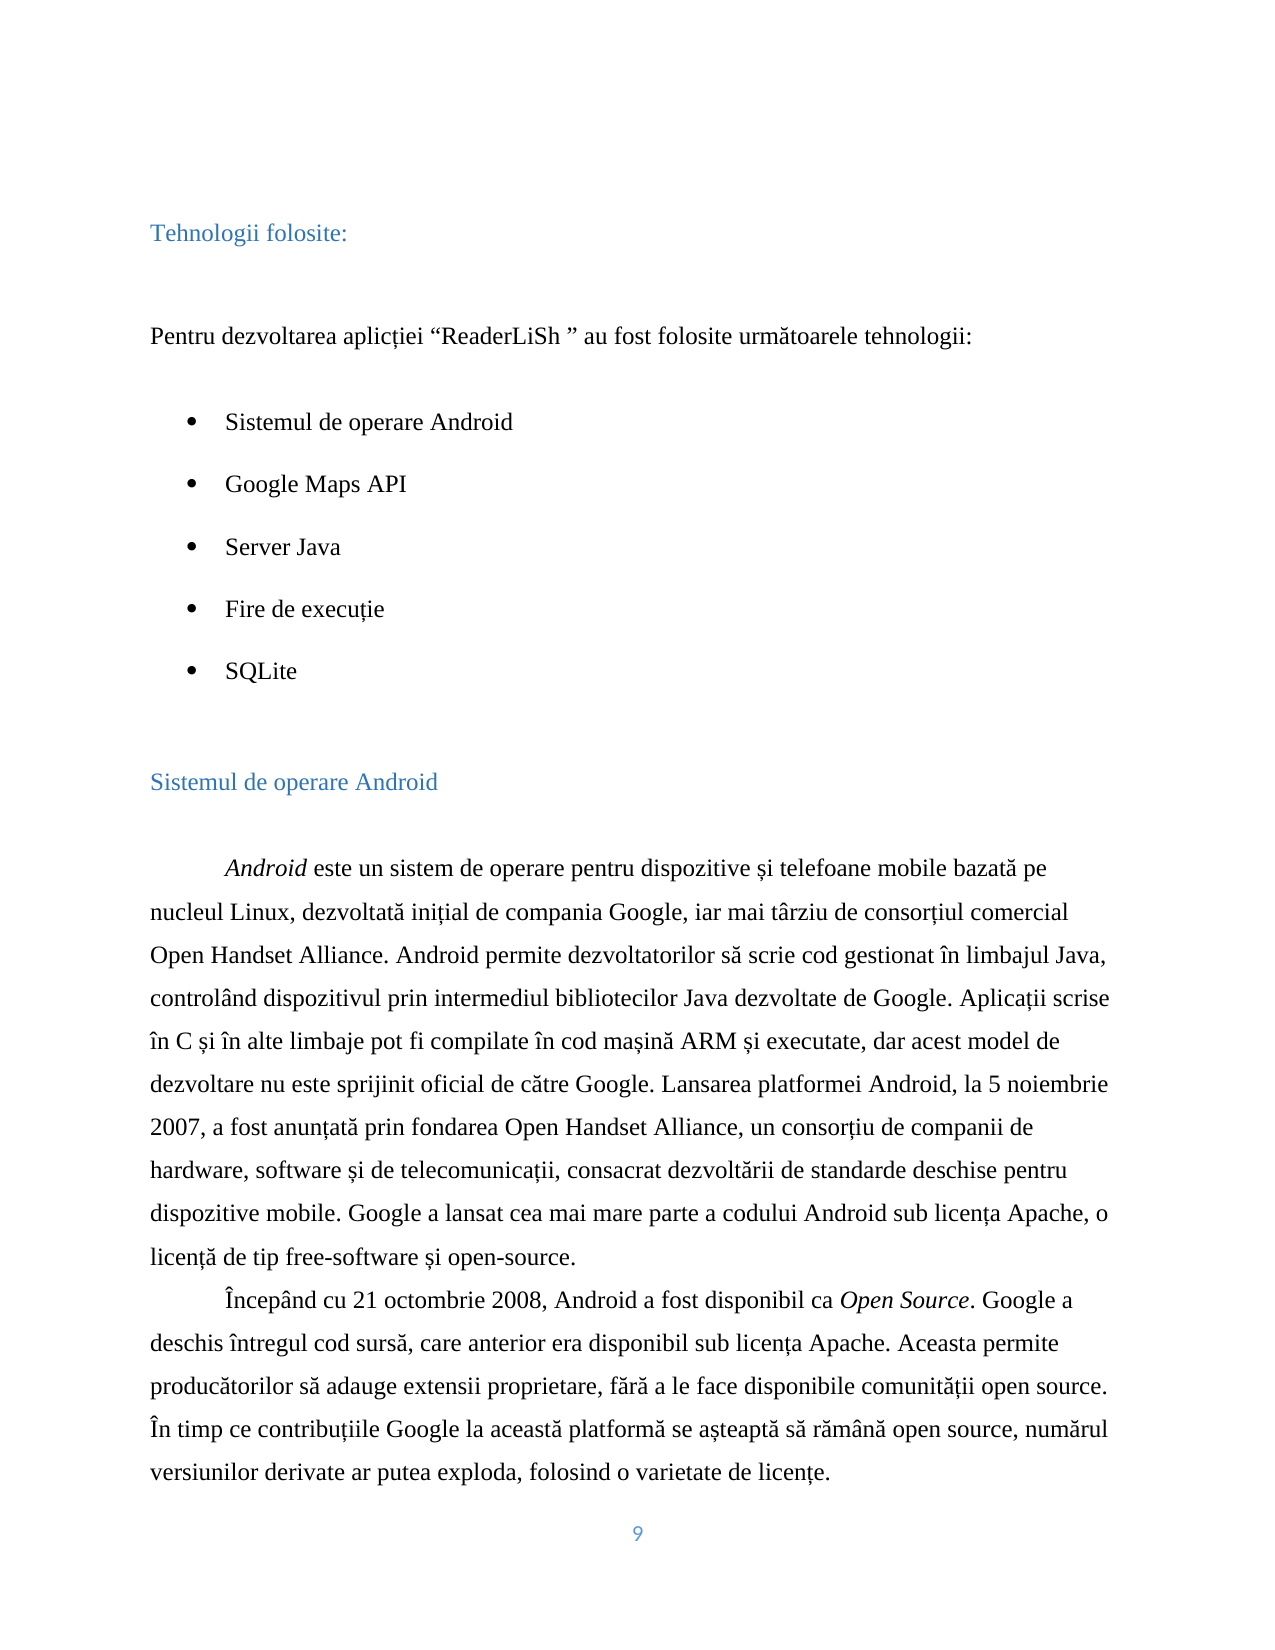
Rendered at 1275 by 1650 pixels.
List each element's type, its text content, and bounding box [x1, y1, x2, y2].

subtitle Tehnologii folosite: [150, 218, 1125, 247]
subtitle Sistemul de operare Android [150, 767, 1125, 796]
list Sistemul de operare Android [187, 407, 1125, 436]
list SQLite [187, 656, 1125, 685]
list Fire de execuție [187, 594, 1125, 623]
text Android este un sistem de operare pentru dispozitive și telefoane mobile bazată pe nucleul Linux, dezvoltată inițial de compania Google, iar mai târziu de consorțiul comercial Open Handset Alliance. Android permite dezvoltatorilor să scrie cod gestionat în limbajul Java, controlând dispozitivul prin intermediul bibliotecilor Java dezvoltate de Google. Aplicații scrise în C și în alte limbaje pot fi compilate în cod mașină ARM și executate, dar acest model de dezvoltare nu este sprijinit oficial de către Google. Lansarea platformei Android, la 5 noiembrie 2007, a fost anunțată prin fondarea Open Handset Alliance, un consorțiu de companii de hardware, software și de telecomunicații, consacrat dezvoltării de standarde deschise pentru dispozitive mobile. Google a lansat cea mai mare parte a codului Android sub licența Apache, o licență de tip free-software și open-source. [150, 853, 1125, 1270]
list Google Maps API [187, 469, 1125, 498]
text Începând cu 21 octombrie 2008, Android a fost disponibil ca Open Source. Google a deschis întregul cod sursă, care anterior era disponibil sub licența Apache. Aceasta permite producătorilor să adauge extensii proprietare, fără a le face disponibile comunității open source. În timp ce contribuțiile Google la această platformă se așteaptă să rămână open source, numărul versiunilor derivate ar putea exploda, folosind o varietate de licențe. [150, 1285, 1125, 1486]
list Server Java [187, 532, 1125, 560]
text Pentru dezvoltarea aplicției “ReaderLiSh ” au fost folosite următoarele tehnologii: [150, 321, 1125, 350]
